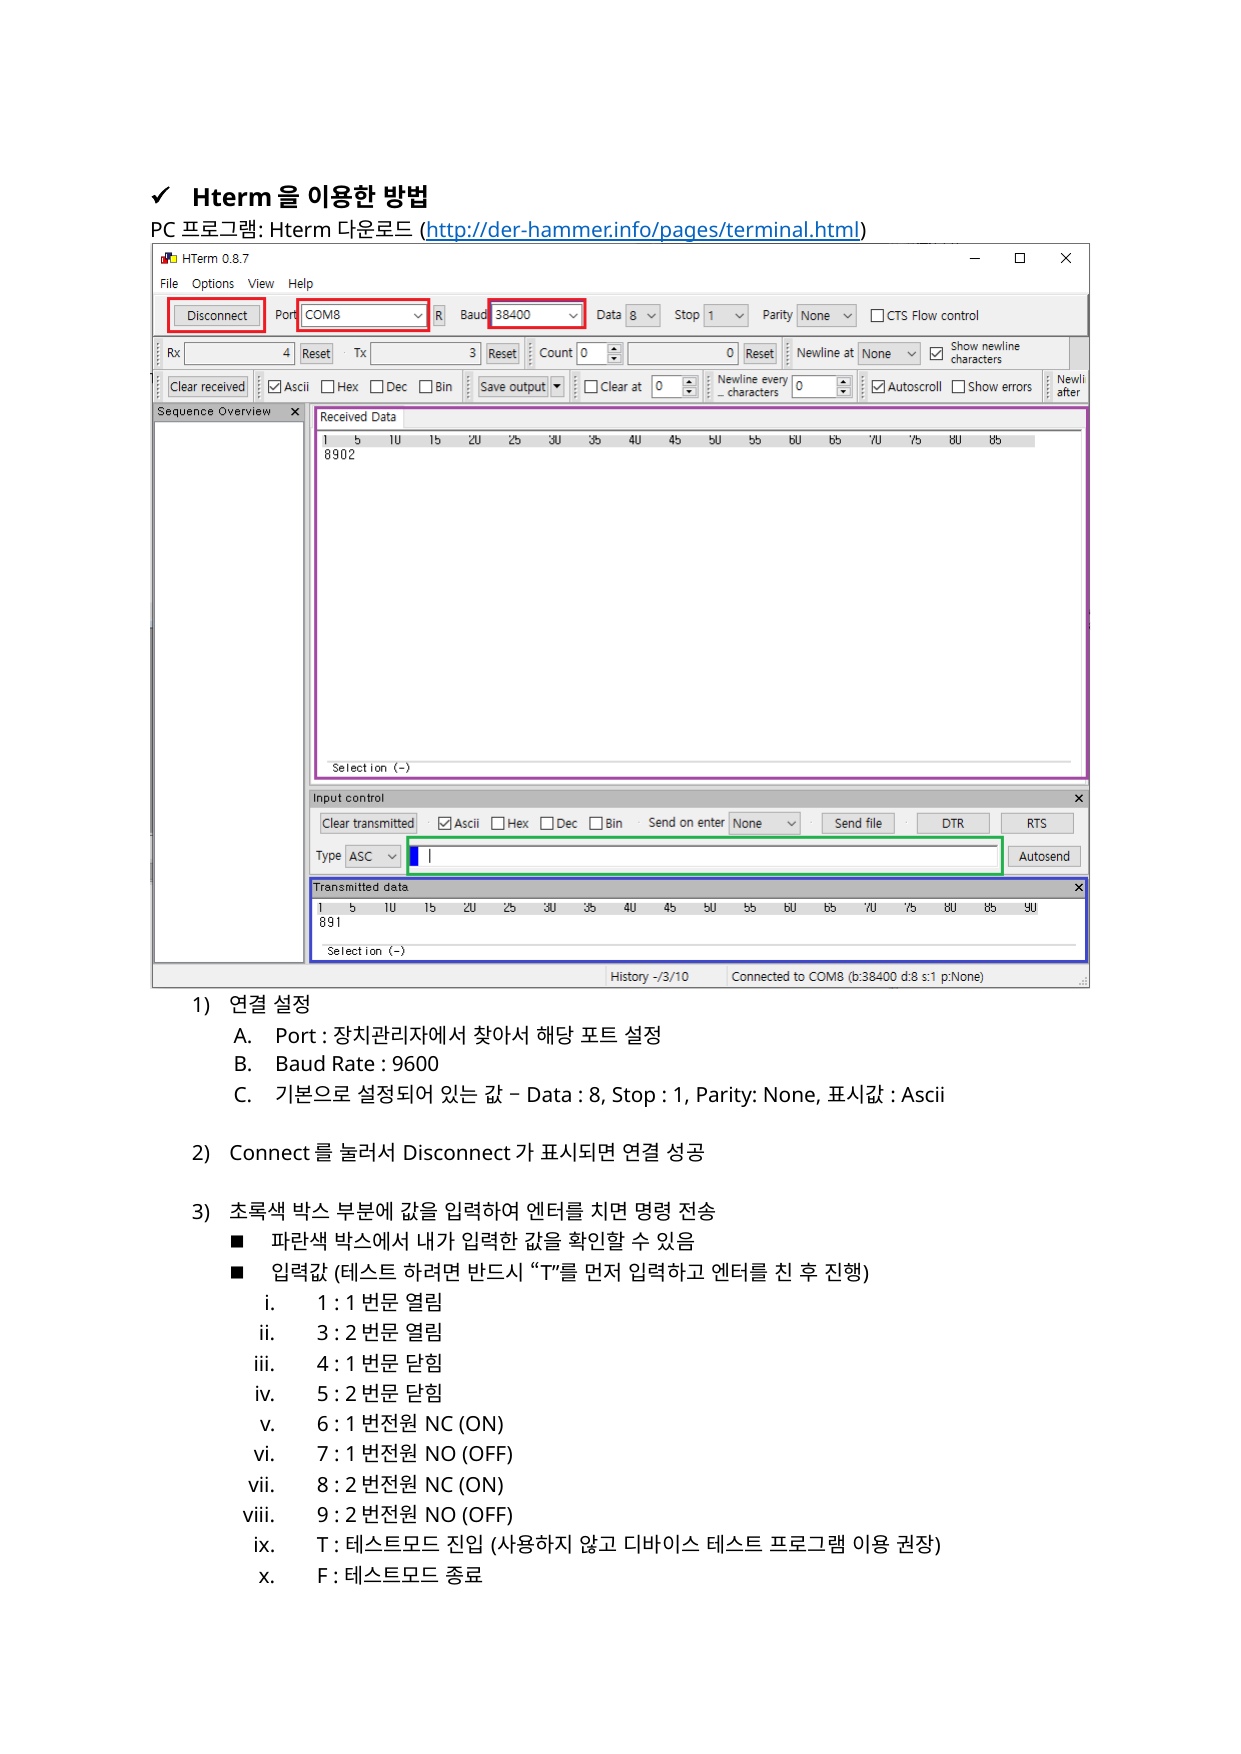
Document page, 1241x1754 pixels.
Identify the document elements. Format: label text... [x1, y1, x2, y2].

list 8 : 2번전원 NC (ON) [275, 1468, 1090, 1498]
list 초록색 박스 부분에 값을 입력하여 엔터를 치면 명령 전송 [192, 1195, 1090, 1226]
list Baud Rate : 9600 [233, 1049, 1090, 1078]
list 5 : 2번문 닫힘 [275, 1377, 1090, 1407]
list 9 : 2번전원 NO (OFF) [275, 1498, 1090, 1529]
list Connect를 눌러서 Disconnect가 표시되면 연결 성공 [192, 1137, 1090, 1167]
text PC 프로그램: Hterm 다운로드 (http://der-hammer.info/pages/terminal.html) [150, 213, 1090, 243]
list Hterm을 이용한 방법 [150, 177, 1090, 213]
list 6 : 1번전원 NC (ON) [275, 1407, 1090, 1438]
list 기본으로 설정되어 있는 값 – Data : 8, Stop : 1, Parity: None, 표시값 : Ascii [233, 1078, 1090, 1108]
list T : 테스트모드 진입 (사용하지 않고 디바이스 테스트 프로그램 이용 권장) [275, 1529, 1090, 1559]
list Port : 장치관리자에서 찾아서 해당 포트 설정 [233, 1019, 1090, 1049]
list 파란색 박스에서 내가 입력한 값을 확인할 수 있음 [229, 1226, 1090, 1256]
list 7 : 1번전원 NO (OFF) [275, 1438, 1090, 1468]
list 입력값 (테스트 하려면 반드시 “T”를 먼저 입력하고 엔터를 친 후 진행) [229, 1256, 1090, 1286]
list F : 테스트모드 종료 [275, 1559, 1090, 1589]
list 3 : 2번문 열림 [275, 1316, 1090, 1347]
picture [150, 243, 1091, 989]
list 연결 설정 [192, 989, 1090, 1019]
list 1 : 1번문 열림 [275, 1286, 1090, 1316]
list 4 : 1번문 닫힘 [275, 1347, 1090, 1377]
